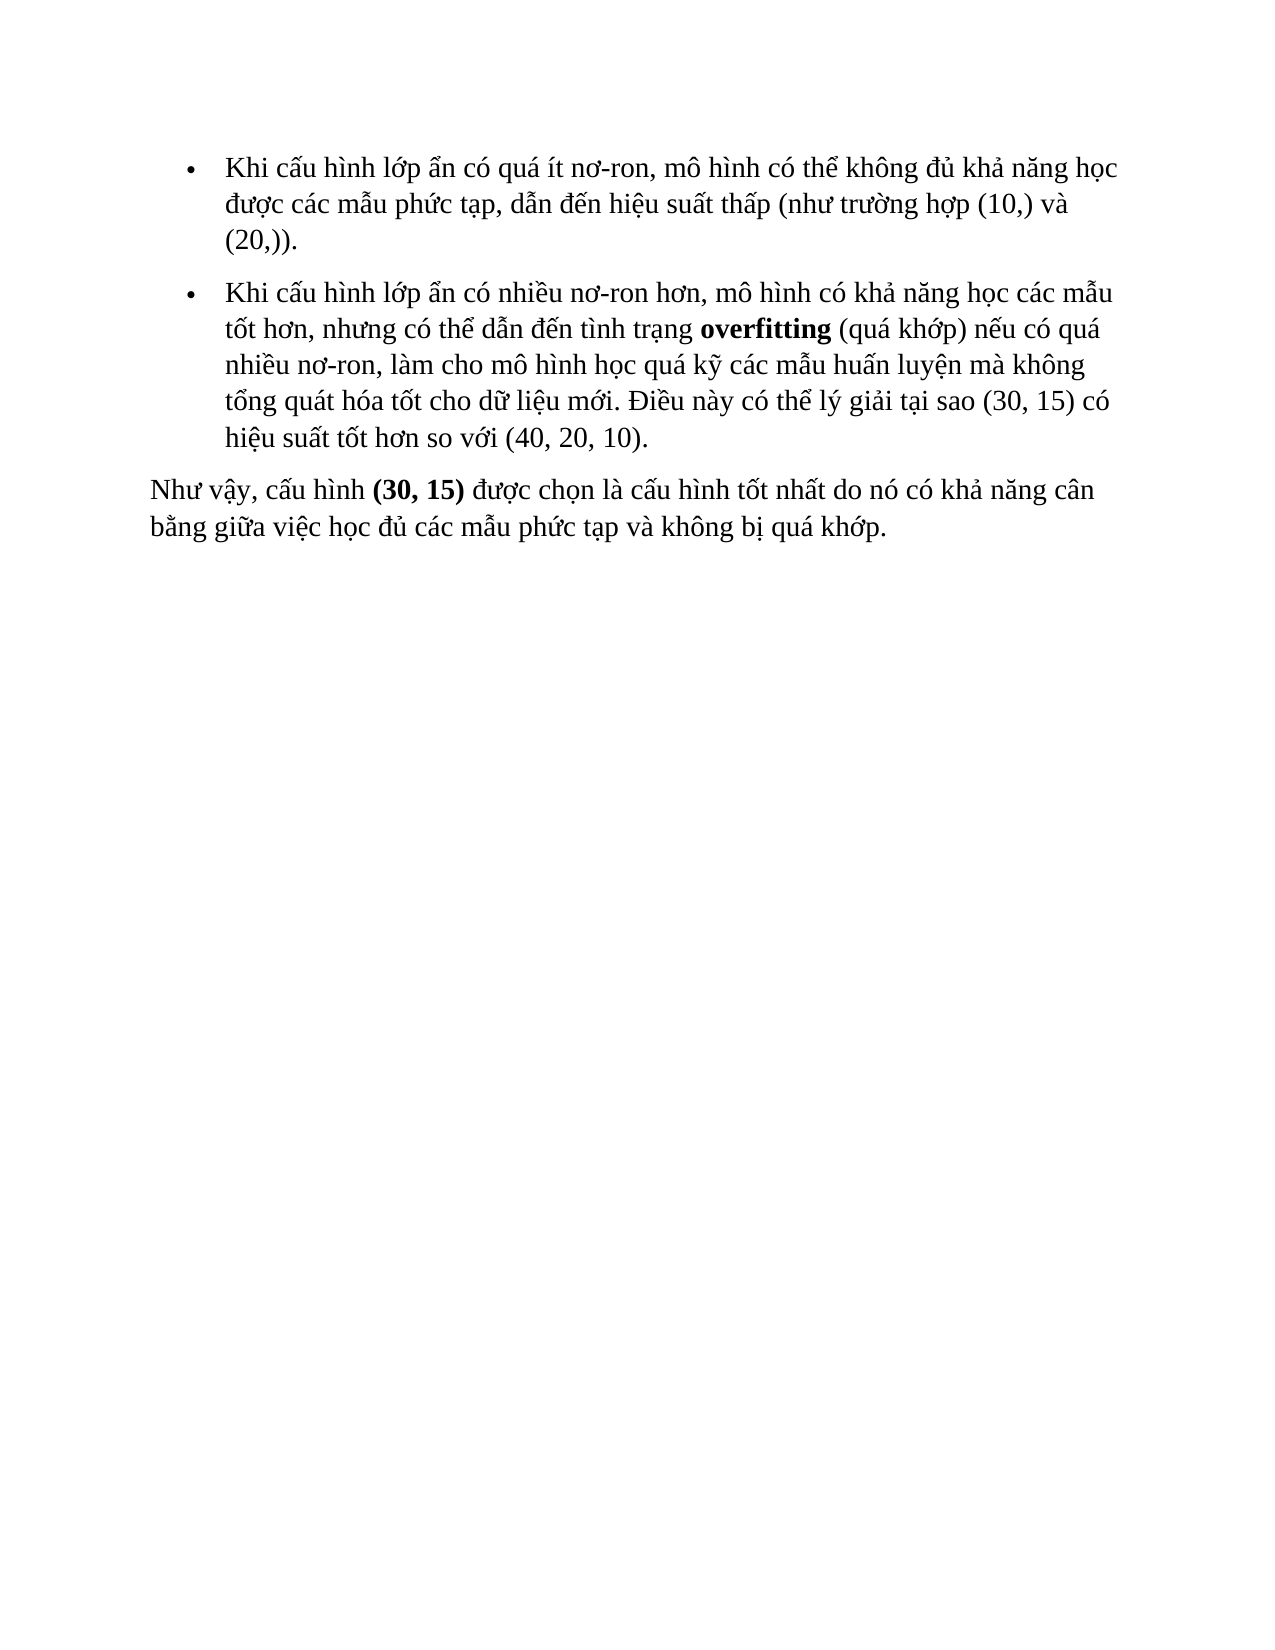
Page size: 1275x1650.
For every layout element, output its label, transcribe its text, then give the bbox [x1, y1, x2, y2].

list Khi cấu hình lớp ẩn có nhiều nơ-ron hơn, mô hình có khả năng học các mẫu tốt hơn, nhưng có thể dẫn đến tình trạng overfitting (quá khớp) nếu có quá nhiều nơ-ron, làm cho mô hình học quá kỹ các mẫu huấn luyện mà không tổng quát hóa tốt cho dữ liệu mới. Điều này có thể lý giải tại sao (30, 15) có hiệu suất tốt hơn so với (40, 20, 10). [187, 275, 1125, 453]
list Khi cấu hình lớp ẩn có quá ít nơ-ron, mô hình có thể không đủ khả năng học được các mẫu phức tạp, dẫn đến hiệu suất thấp (như trường hợp (10,) và (20,)). [187, 150, 1125, 256]
text Như vậy, cấu hình (30, 15) được chọn là cấu hình tốt nhất do nó có khả năng cân bằng giữa việc học đủ các mẫu phức tạp và không bị quá khớp. [150, 472, 1125, 542]
